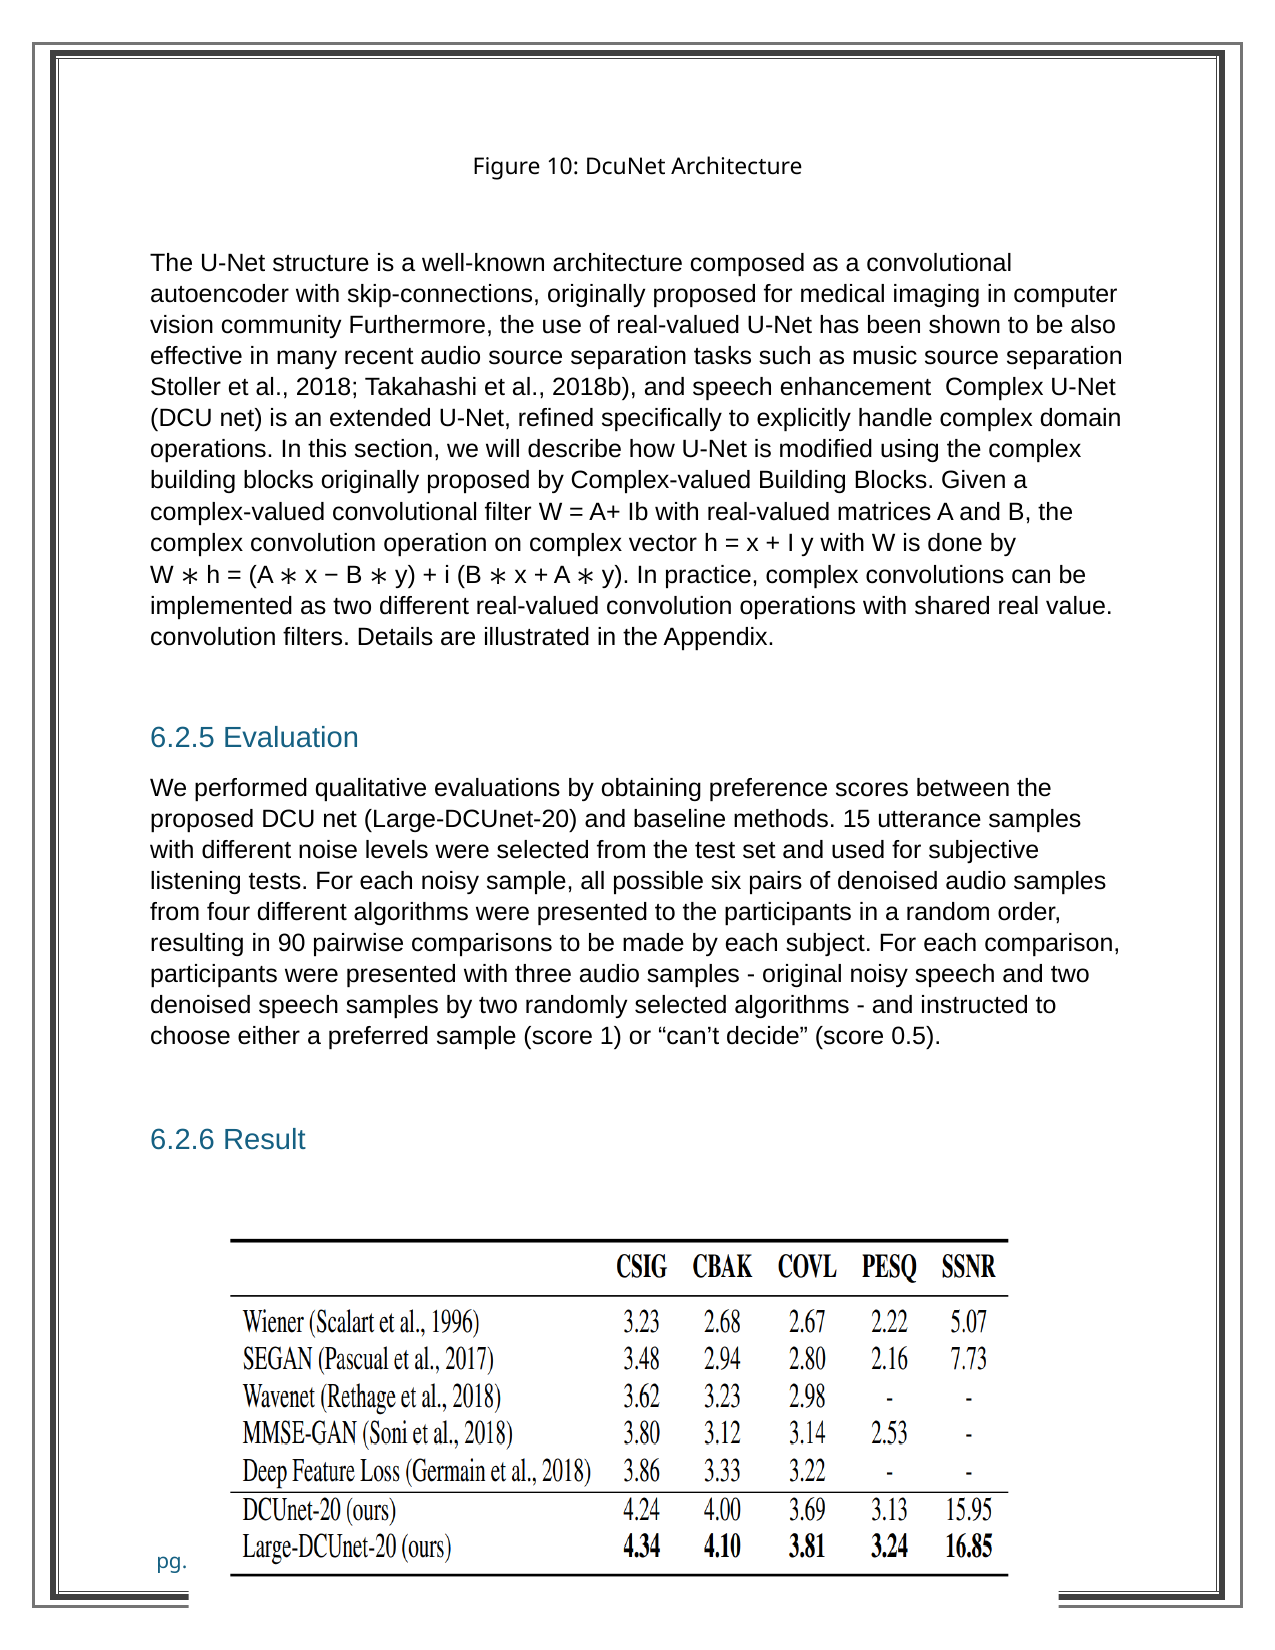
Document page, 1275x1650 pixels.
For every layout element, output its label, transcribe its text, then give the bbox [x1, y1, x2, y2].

picture [188, 1189, 1059, 1649]
text Figure 10: DcuNet Architecture [150, 150, 1125, 181]
text 6.2.5 Evaluation [150, 720, 1125, 754]
text We performed qualitative evaluations by obtaining preference scores between the proposed DCU net (Large-DCUnet-20) and baseline methods. 15 utterance samples with different noise levels were selected from the test set and used for subjective listening tests. For each noisy sample, all possible six pairs of denoised audio samples from four different algorithms were presented to the participants in a random order, resulting in 90 pairwise comparisons to be made by each subject. For each comparison, participants were presented with three audio samples - original noisy speech and two denoised speech samples by two randomly selected algorithms - and instructed to choose either a preferred sample (score 1) or “can’t decide” (score 0.5). [150, 773, 1125, 1050]
text The U-Net structure is a well-known architecture composed as a convolutional autoencoder with skip-connections, originally proposed for medical imaging in computer vision community Furthermore, the use of real-valued U-Net has been shown to be also effective in many recent audio source separation tasks such as music source separation Stoller et al., 2018; Takahashi et al., 2018b), and speech enhancement Complex U-Net (DCU net) is an extended U-Net, refined specifically to explicitly handle complex domain operations. In this section, we will describe how U-Net is modified using the complex building blocks originally proposed by Complex-valued Building Blocks. Given a complex-valued convolutional filter W = A+ Ib with real-valued matrices A and B, the complex convolution operation on complex vector h = x + I y with W is done by W ∗ h = (A ∗ x − B ∗ y) + i (B ∗ x + A ∗ y). In practice, complex convolutions can be implemented as two different real-valued convolution operations with shared real value. convolution filters. Details are illustrated in the Appendix. [150, 248, 1125, 651]
text 6.2.6 Result [150, 1122, 1125, 1155]
